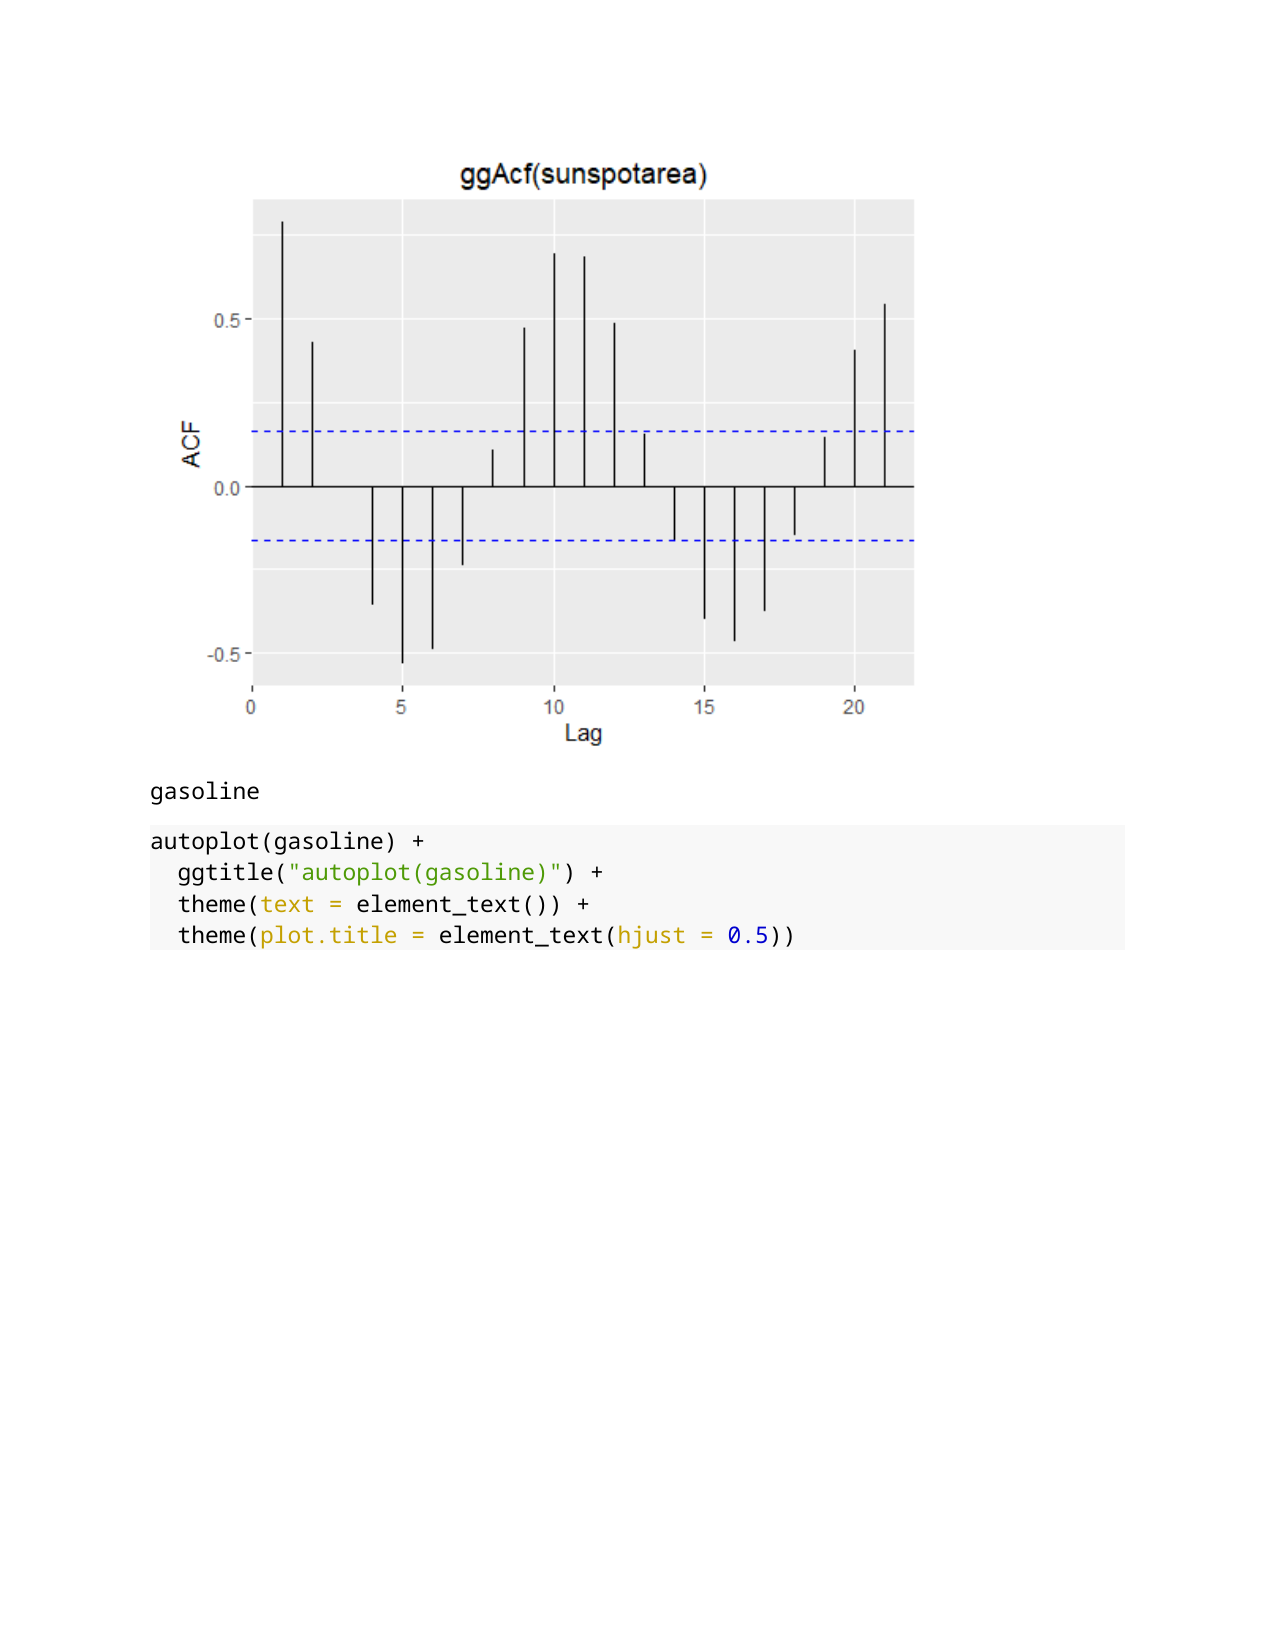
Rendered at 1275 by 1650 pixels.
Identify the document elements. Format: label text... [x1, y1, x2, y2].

text autoplot(gasoline) + ggtitle("autoplot(gasoline)") + theme(text = element_text()) + theme(plot.title = element_text(hjust = 0.5)) [425, 825, 1125, 950]
picture [168, 150, 927, 757]
text gasoline [150, 775, 1125, 806]
